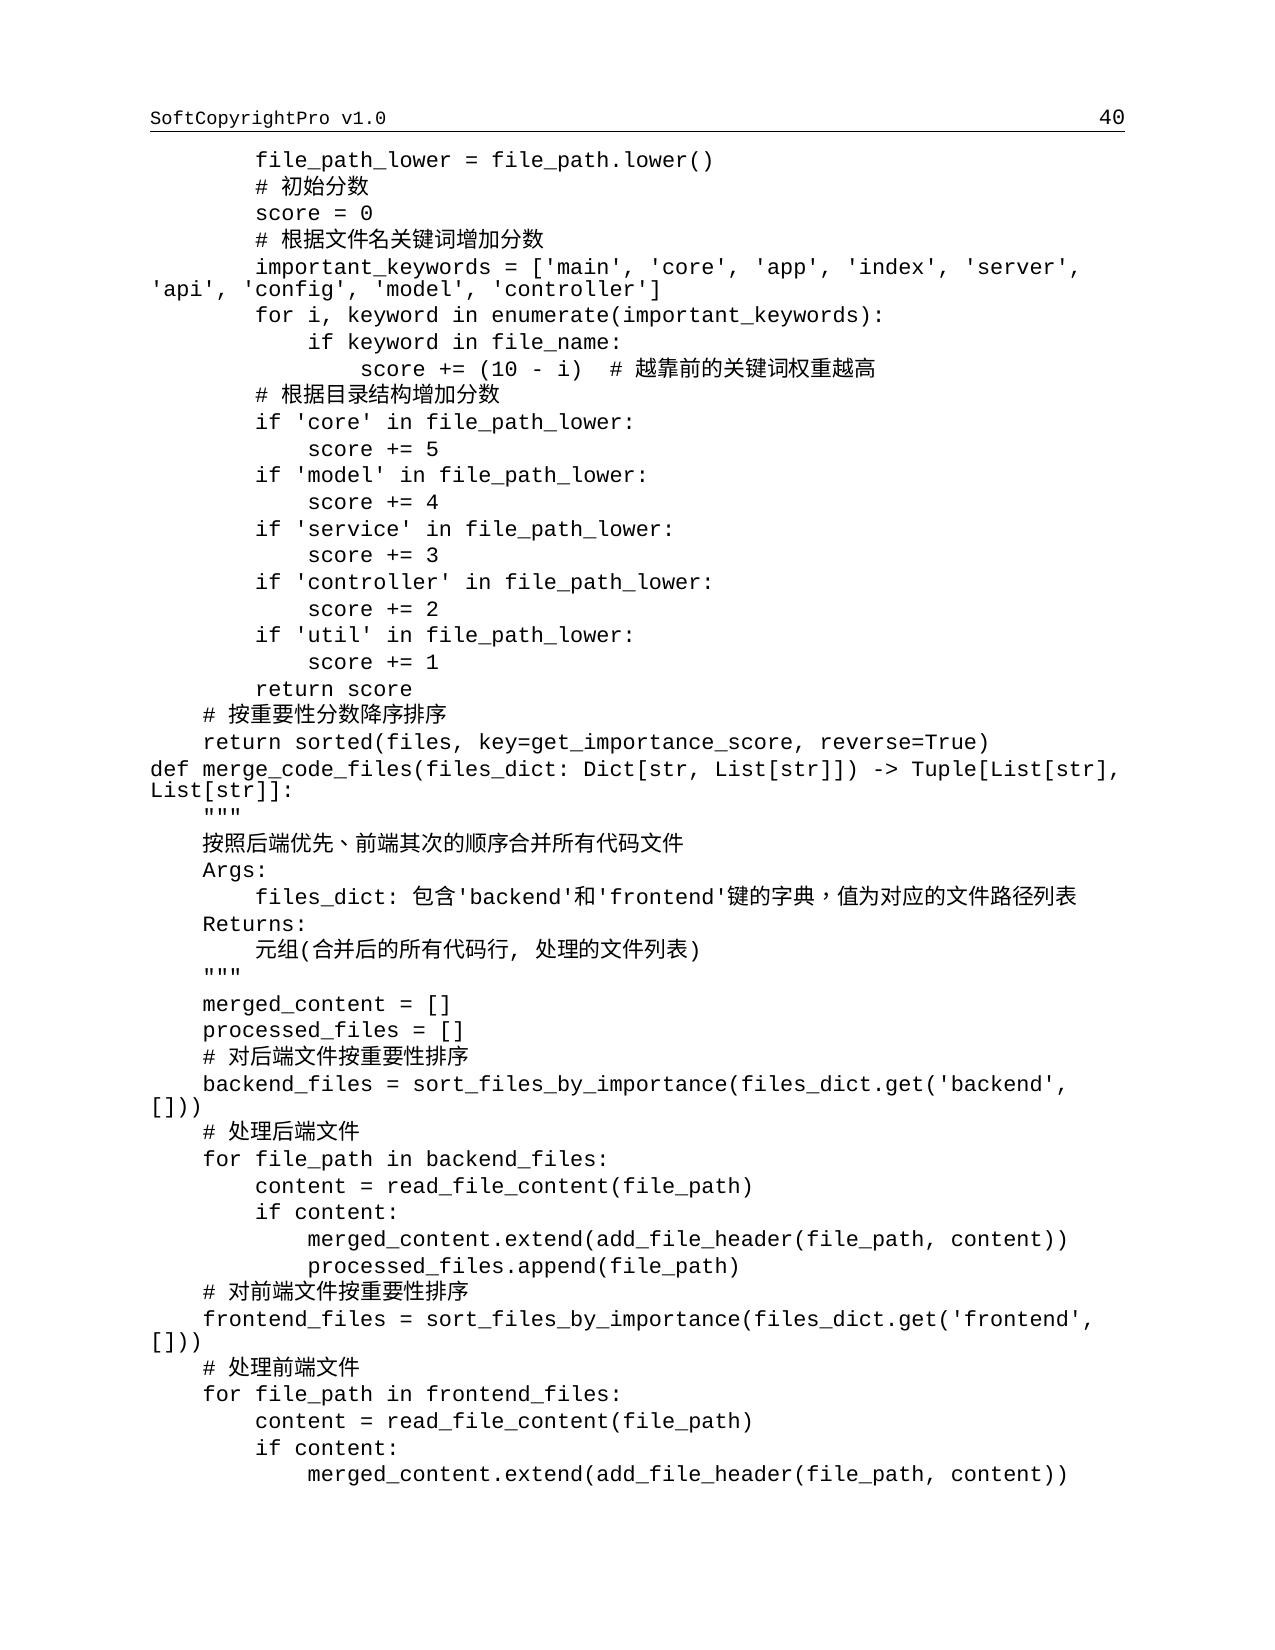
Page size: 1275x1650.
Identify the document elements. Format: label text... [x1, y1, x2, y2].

text if 'model' in file_path_lower: [150, 465, 1125, 487]
text if 'core' in file_path_lower: [150, 412, 1125, 434]
text return sorted(files, key=get_importance_score, reverse=True) [150, 732, 1125, 754]
text important_keywords = ['main', 'core', 'app', 'index', 'server', 'api', 'config', 'model', 'controller'] [150, 257, 1125, 300]
text # 处理前端文件 [150, 1357, 1125, 1379]
text merged_content = [] [150, 994, 1125, 1016]
text """ [150, 807, 1125, 829]
text content = read_file_content(file_path) [150, 1176, 1125, 1197]
text # 对前端文件按重要性排序 [150, 1282, 1125, 1304]
text if 'util' in file_path_lower: [150, 625, 1125, 647]
text for i, keyword in enumerate(important_keywords): [150, 305, 1125, 327]
text processed_files.append(file_path) [150, 1256, 1125, 1277]
text # 根据目录结构增加分数 [150, 385, 1125, 407]
text content = read_file_content(file_path) [150, 1411, 1125, 1433]
text 按照后端优先、前端其次的顺序合并所有代码文件 [150, 834, 1125, 856]
text score += 2 [150, 598, 1125, 620]
text """ [150, 967, 1125, 989]
text for file_path in frontend_files: [150, 1384, 1125, 1406]
text if content: [150, 1437, 1125, 1459]
text if 'controller' in file_path_lower: [150, 572, 1125, 594]
text backend_files = sort_files_by_importance(files_dict.get('backend', [])) [150, 1074, 1125, 1117]
text Args: [150, 860, 1125, 882]
text # 处理后端文件 [150, 1122, 1125, 1144]
text score += 5 [150, 438, 1125, 460]
text def merge_code_files(files_dict: Dict[str, List[str]]) -> Tuple[List[str], List[str]]: [150, 758, 1125, 802]
text return score [150, 678, 1125, 700]
text score += 1 [150, 652, 1125, 674]
text if keyword in file_name: [150, 332, 1125, 354]
text file_path_lower = file_path.lower() [150, 150, 1125, 172]
text merged_content.extend(add_file_header(file_path, content)) [150, 1229, 1125, 1251]
text score += 4 [150, 492, 1125, 514]
text # 根据文件名关键词增加分数 [150, 230, 1125, 252]
text merged_content.extend(add_file_header(file_path, content)) [150, 1464, 1125, 1486]
text # 对后端文件按重要性排序 [150, 1047, 1125, 1069]
text score += (10 - i) # 越靠前的关键词权重越高 [150, 358, 1125, 380]
text for file_path in backend_files: [150, 1149, 1125, 1171]
text processed_files = [] [150, 1020, 1125, 1042]
text # 按重要性分数降序排序 [150, 705, 1125, 727]
text score = 0 [150, 203, 1125, 225]
text if content: [150, 1202, 1125, 1224]
text if 'service' in file_path_lower: [150, 518, 1125, 540]
text # 初始分数 [150, 177, 1125, 198]
text 元组(合并后的所有代码行, 处理的文件列表) [150, 940, 1125, 962]
text frontend_files = sort_files_by_importance(files_dict.get('frontend', [])) [150, 1309, 1125, 1353]
text score += 3 [150, 545, 1125, 567]
text Returns: [150, 914, 1125, 936]
text files_dict: 包含'backend'和'frontend'键的字典，值为对应的文件路径列表 [150, 887, 1125, 909]
